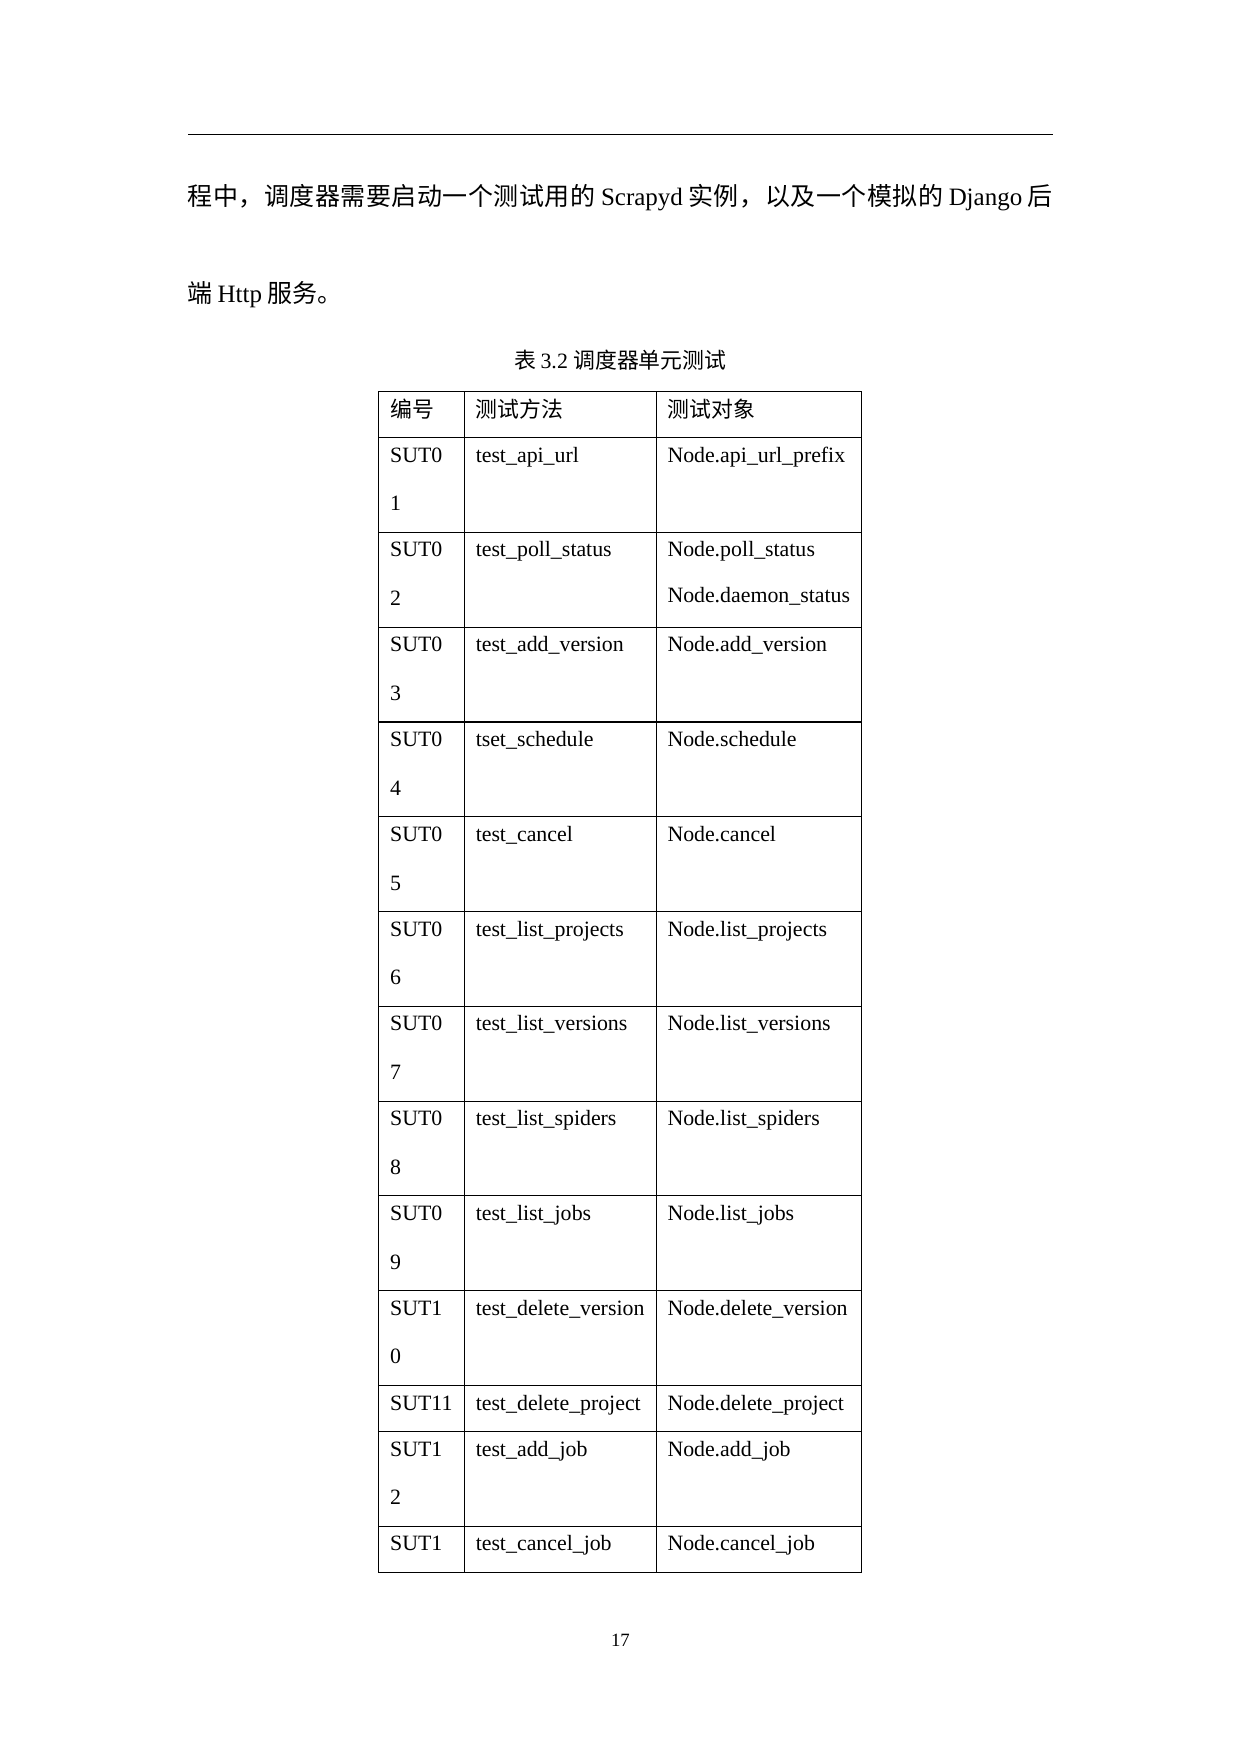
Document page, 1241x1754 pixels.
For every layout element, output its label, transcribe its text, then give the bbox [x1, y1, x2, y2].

table_cell Node.list_projects [657, 912, 861, 1006]
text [187, 162, 1053, 324]
table_header 编号 [379, 392, 464, 437]
table_cell SUT13 [379, 1527, 464, 1572]
text 表3.2 调度器单元测试 [187, 343, 1053, 375]
table_cell SUT12 [379, 1432, 464, 1526]
table_cell test_delete_project [465, 1386, 656, 1431]
table_cell Node.list_spiders [657, 1102, 861, 1195]
table_cell Node.cancel [657, 817, 861, 911]
table_cell test_list_spiders [465, 1102, 656, 1195]
table_cell Node.add_job [657, 1432, 861, 1526]
table_cell tset_schedule [465, 723, 656, 816]
table_cell test_list_jobs [465, 1196, 656, 1290]
table_cell Node.schedule [657, 723, 861, 816]
table_cell test_poll_status [465, 533, 656, 627]
table_cell SUT03 [379, 628, 464, 721]
table_cell test_add_version [465, 628, 656, 721]
table_cell Node.delete_project [657, 1386, 861, 1431]
table_cell SUT02 [379, 533, 464, 627]
table_cell test_list_versions [465, 1007, 656, 1101]
table_header 测试方法 [465, 392, 656, 437]
table_cell SUT06 [379, 912, 464, 1006]
table_cell SUT04 [379, 723, 464, 816]
table_cell Node.api_url_prefix [657, 438, 861, 532]
table_header 测试对象 [657, 392, 861, 437]
table_cell Node.poll_status Node.daemon_status [657, 533, 861, 627]
table_cell SUT11 [379, 1386, 464, 1431]
table_cell test_api_url [465, 438, 656, 532]
table_cell SUT07 [379, 1007, 464, 1101]
table_cell Node.list_jobs [657, 1196, 861, 1290]
table_cell Node.add_version [657, 628, 861, 721]
table_cell test_cancel [465, 817, 656, 911]
table_cell SUT08 [379, 1102, 464, 1195]
table_cell test_cancel_job [465, 1527, 656, 1572]
table_cell Node.delete_version [657, 1291, 861, 1385]
table_cell Node.cancel_job [657, 1527, 861, 1572]
table_cell SUT05 [379, 817, 464, 911]
table_cell test_list_projects [465, 912, 656, 1006]
table_cell SUT10 [379, 1291, 464, 1385]
table_cell SUT09 [379, 1196, 464, 1290]
table_cell test_add_job [465, 1432, 656, 1526]
table_cell Node.list_versions [657, 1007, 861, 1101]
table_cell test_delete_version [465, 1291, 656, 1385]
table_cell SUT01 [379, 438, 464, 532]
